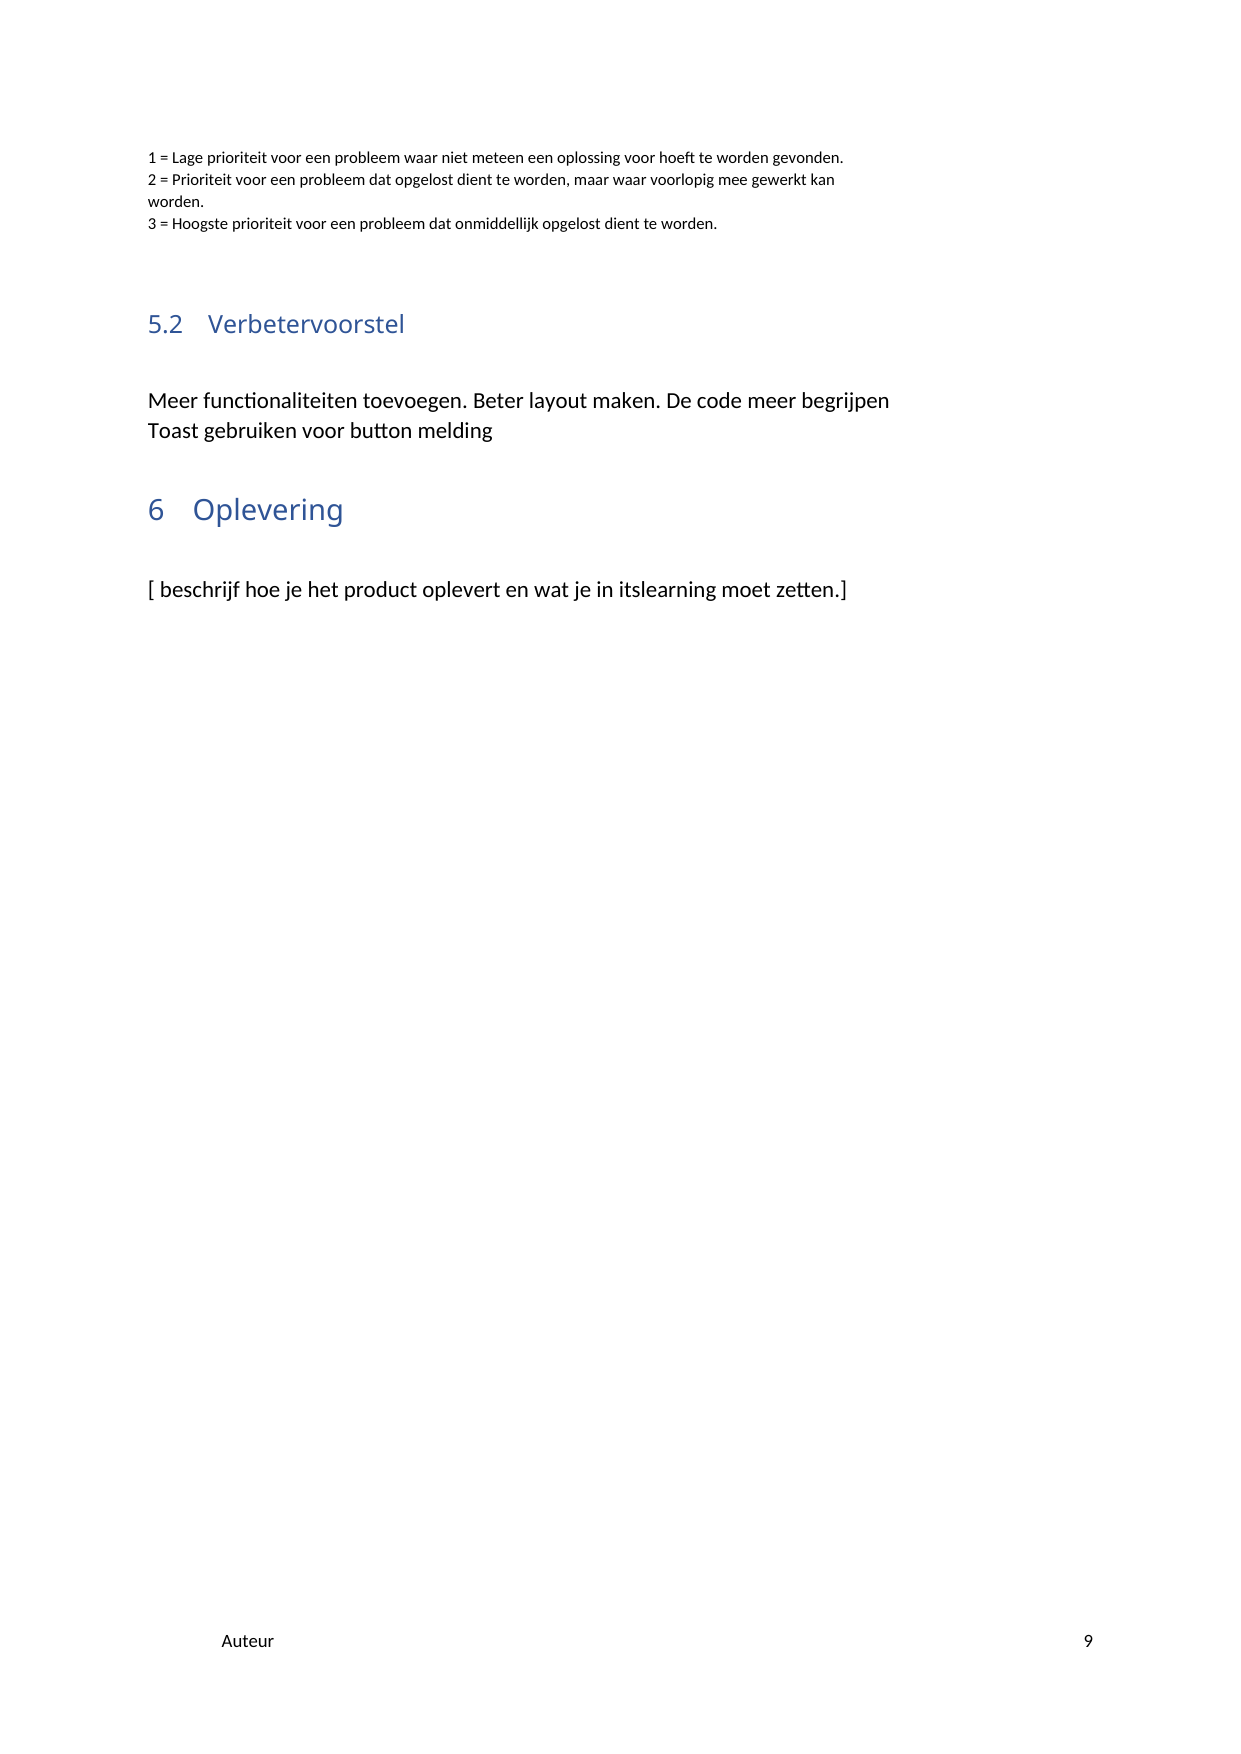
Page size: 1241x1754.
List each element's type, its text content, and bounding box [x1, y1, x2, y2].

subtitle Verbetervoorstel [148, 307, 1093, 341]
text 1 = Lage prioriteit voor een probleem waar niet meteen een oplossing voor hoeft te worden gevonden. [148, 148, 1093, 168]
text Toast gebruiken voor button melding [148, 416, 1093, 444]
subtitle Oplevering [148, 489, 1093, 529]
text Meer functionaliteiten toevoegen. Beter layout maken. De code meer begrijpen [148, 386, 1093, 414]
text [ beschrijf hoe je het product oplevert en wat je in itslearning moet zetten.] [148, 575, 1093, 603]
text 3 = Hoogste prioriteit voor een probleem dat onmiddellijk opgelost dient te worden. [148, 213, 1093, 233]
text 2 = Prioriteit voor een probleem dat opgelost dient te worden, maar waar voorlopig mee gewerkt kan [148, 169, 1093, 190]
text worden. [148, 191, 1093, 212]
